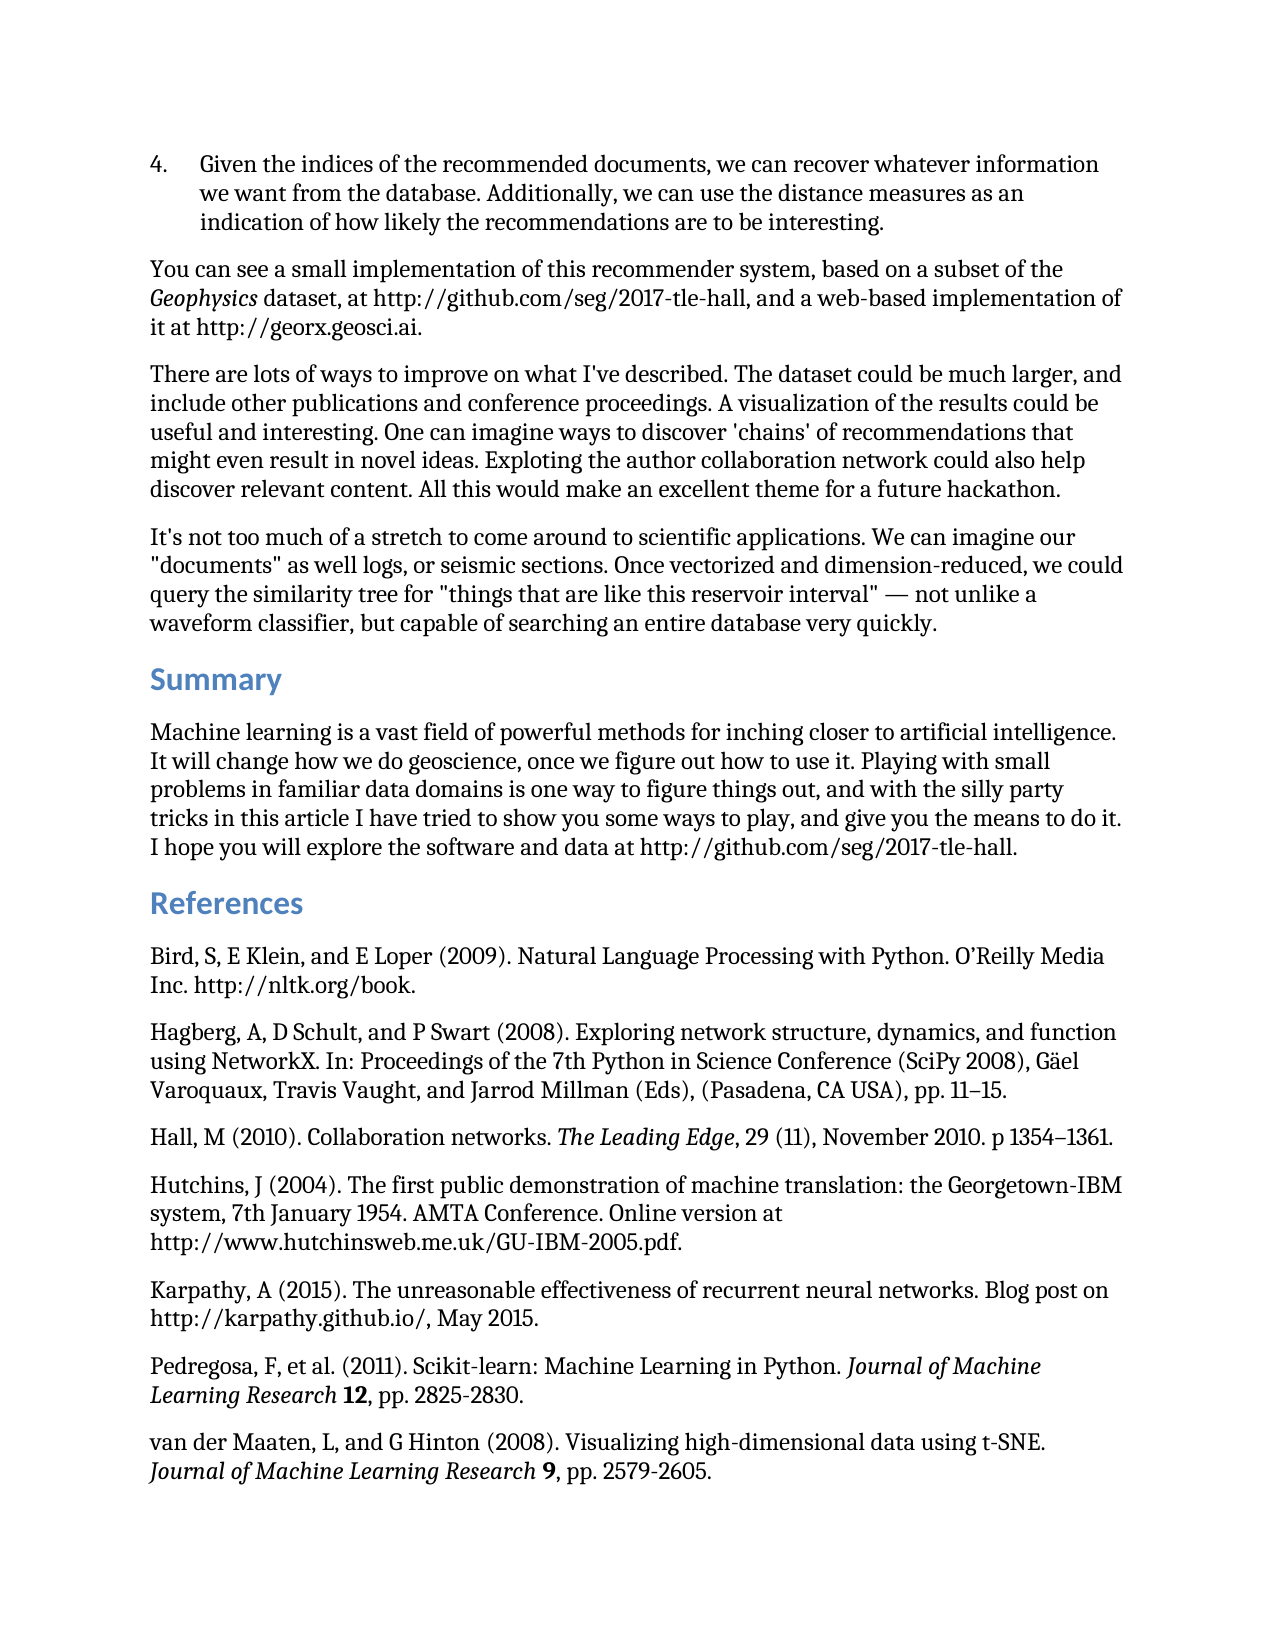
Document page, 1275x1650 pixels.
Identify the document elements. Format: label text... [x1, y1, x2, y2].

text Machine learning is a vast field of powerful methods for inching closer to artificial intelligence. It will change how we do geoscience, once we figure out how to use it. Playing with small problems in familiar data domains is one way to figure things out, and with the silly party tricks in this article I have tried to show you some ways to play, and give you the means to do it. I hope you will explore the software and data at http://github.com/seg/2017-tle-hall. [150, 718, 1125, 862]
text You can see a small implementation of this recommender system, based on a subset of the Geophysics dataset, at http://github.com/seg/2017-tle-hall, and a web-based implementation of it at http://georx.geosci.ai. [150, 255, 1125, 341]
text Pedregosa, F, et al. (2011). Scikit-learn: Machine Learning in Python. Journal of Machine Learning Research 12, pp. 2825-2830. [150, 1352, 1125, 1409]
text Karpathy, A (2015). The unreasonable effectiveness of recurrent neural networks. Blog post on http://karpathy.github.io/, May 2015. [150, 1276, 1125, 1333]
subtitle Summary [150, 658, 1125, 699]
text There are lots of ways to improve on what I've described. The dataset could be much larger, and include other publications and conference proceedings. A visualization of the results could be useful and interesting. One can imagine ways to discover 'chains' of recommendations that might even result in novel ideas. Exploting the author collaboration network could also help discover relevant content. All this would make an excellent theme for a future hackathon. [150, 360, 1125, 504]
text It's not too much of a stretch to come around to scientific applications. We can imagine our "documents" as well logs, or seismic sections. Once vectorized and dimension-reduced, we could query the similarity tree for "things that are like this reservoir interval" — not unlike a waveform classifier, but capable of searching an entire database very quickly. [150, 522, 1125, 637]
text van der Maaten, L, and G Hinton (2008). Visualizing high-dimensional data using t-SNE. Journal of Machine Learning Research 9, pp. 2579-2605. [150, 1428, 1125, 1486]
text Hall, M (2010). Collaboration networks. The Leading Edge, 29 (11), November 2010. p 1354–1361. [150, 1123, 1125, 1152]
text Hagberg, A, D Schult, and P Swart (2008). Exploring network structure, dynamics, and function using NetworkX. In: Proceedings of the 7th Python in Science Conference (SciPy 2008), Gäel Varoquaux, Travis Vaught, and Jarrod Millman (Eds), (Pasadena, CA USA), pp. 11–15. [150, 1018, 1125, 1104]
list Given the indices of the recommended documents, we can recover whatever information we want from the database. Additionally, we can use the distance measures as an indication of how likely the recommendations are to be interesting. [150, 150, 1125, 236]
text Bird, S, E Klein, and E Loper (2009). Natural Language Processing with Python. O’Reilly Media Inc. http://nltk.org/book. [150, 942, 1125, 999]
text Hutchins, J (2004). The first public demonstration of machine translation: the Georgetown-IBM system, 7th January 1954. AMTA Conference. Online version at http://www.hutchinsweb.me.uk/GU-IBM-2005.pdf. [150, 1171, 1125, 1257]
subtitle References [150, 882, 1125, 923]
